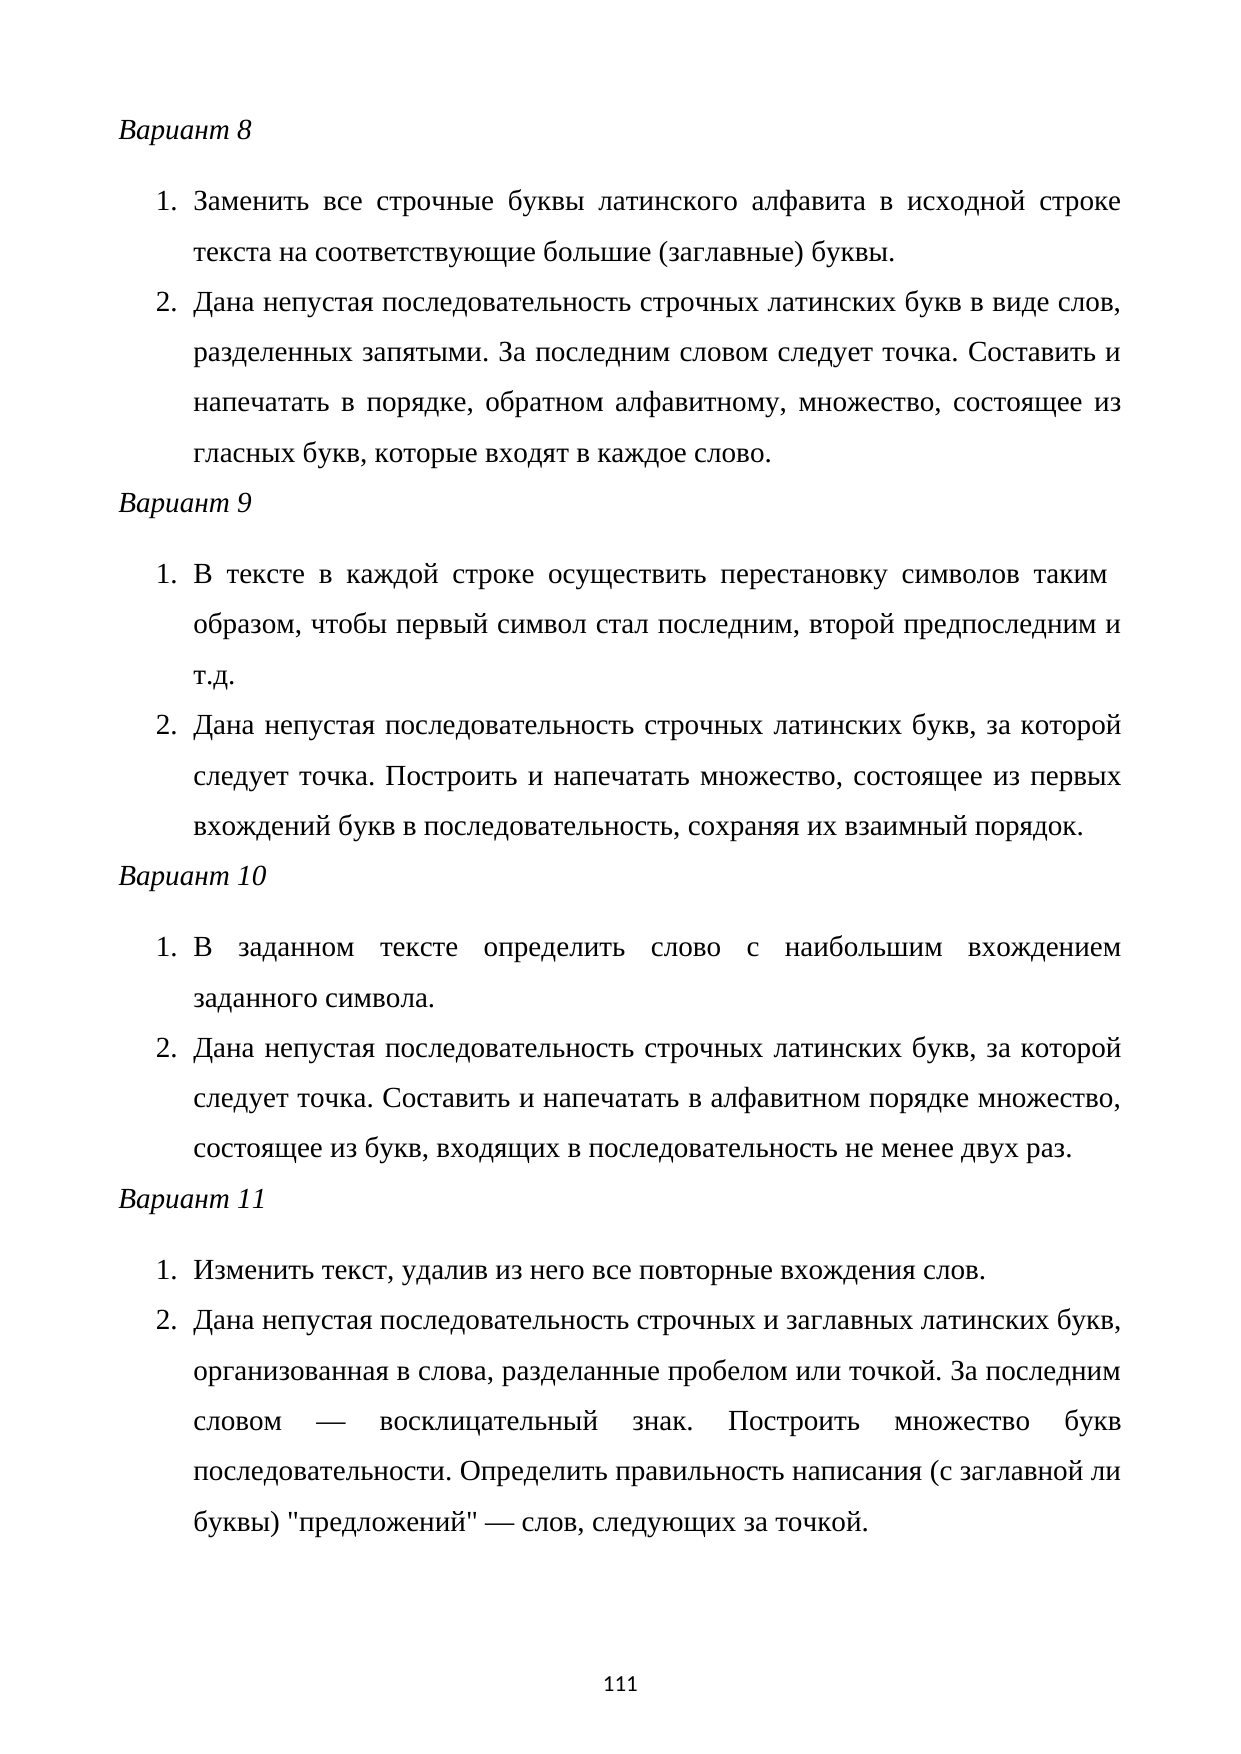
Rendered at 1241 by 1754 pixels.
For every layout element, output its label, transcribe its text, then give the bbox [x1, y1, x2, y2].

list В тексте в каждой строке осуществить перестановку символов таким образом, чтобы первый символ стал последним, второй предпоследним и т.д. [156, 556, 1122, 691]
list Изменить текст, удалив из него все повторные вхождения слов. [156, 1252, 1122, 1286]
list Дана непустая последовательность строчных латинских букв в виде слов, разделенных запятыми. За последним словом следует точка. Составить и напечатать в порядке, обратном алфавитному, множество, состоящее из гласных букв, которые входят в каждое слово. [156, 284, 1122, 468]
text Вариант 11 [118, 1181, 1122, 1214]
list Дана непустая последовательность строчных латинских букв, за которой следует точка. Составить и напечатать в алфавитном порядке множество, состоящее из букв, входящих в последовательность не менее двух раз. [156, 1030, 1122, 1164]
text Вариант 8 [118, 112, 1122, 146]
text Вариант 10 [118, 858, 1122, 892]
text Вариант 9 [118, 485, 1122, 519]
list Дана непустая последовательность строчных латинских букв, за которой следует точка. Построить и напечатать множество, состоящее из первых вхождений букв в последовательность, сохраняя их взаимный порядок. [156, 707, 1122, 841]
list Дана непустая последовательность строчных и заглавных латинских букв, организованная в слова, разделанные пробелом или точкой. За последним словом — восклицательный знак. Построить множество букв последовательности. Определить правильность написания (с заглавной ли буквы) "предложений" — слов, следующих за точкой. [156, 1302, 1122, 1537]
list Заменить все строчные буквы латинского алфавита в исходной строке текста на соответствующие большие (заглавные) буквы. [156, 183, 1122, 267]
list В заданном тексте определить слово с наибольшим вхождением заданного символа. [156, 929, 1122, 1013]
